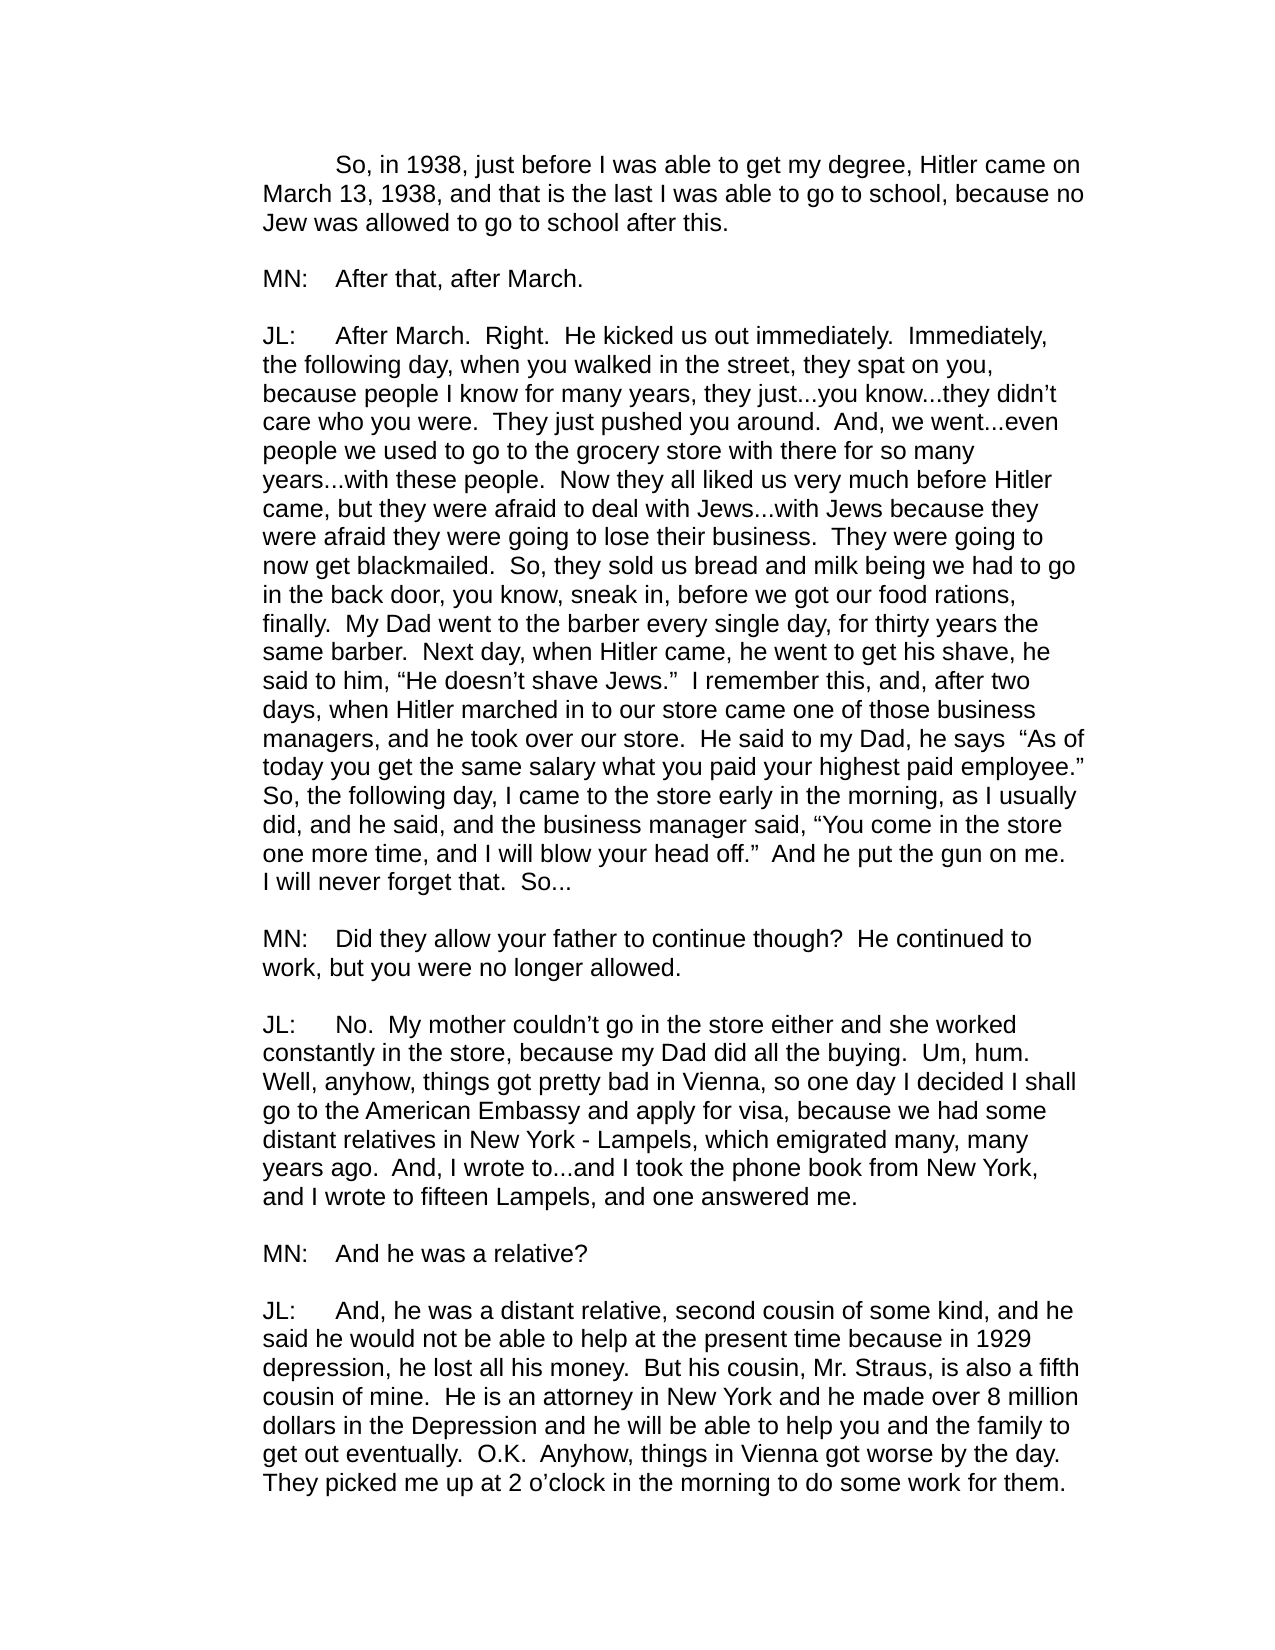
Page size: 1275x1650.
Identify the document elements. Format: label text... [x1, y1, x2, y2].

text JL: No. My mother couldn’t go in the store either and she worked constantly in the store, because my Dad did all the buying. Um, hum. Well, anyhow, things got pretty bad in Vienna, so one day I decided I shall go to the American Embassy and apply for visa, because we had some distant relatives in New York - Lampels, which emigrated many, many years ago. And, I wrote to...and I took the phone book from New York, and I wrote to fifteen Lampels, and one answered me. [262, 1127, 1087, 1329]
text MN: Did they allow your father to continue though? He continued to work, but you were no longer allowed. [262, 1041, 1087, 1099]
text MN: And he was a relative? [262, 1357, 1087, 1386]
text JL: Then, in the meantime, at night, I went to the Matura School, which is gymnasium at night, because I want to get the Matura just the same, my graduation. [262, 150, 1087, 236]
text JL: After March. Right. He kicked us out immediately. Immediately, the following day, when you walked in the street, they spat on you, because people I know for many years, they just...you know...they didn’t care who you were. They just pushed you around. And, we went...even people we used to go to the grocery store with there for so many years...with these people. Now they all liked us very much before Hitler came, but they were afraid to deal with Jews...with Jews because they were afraid they were going to lose their business. They were going to now get blackmailed. So, they sold us bread and milk being we had to go in the back door, you know, sneak in, before we got our food rations, finally. My Dad went to the barber every single day, for thirty years the same barber. Next day, when Hitler came, he went to get his shave, he said to him, “He doesn’t shave Jews.” I remember this, and, after two days, when Hitler marched in to our store came one of those business managers, and he took over our store. He said to my Dad, he says “As of today you get the same salary what you paid your highest paid employee.” So, the following day, I came to the store early in the morning, as I usually did, and he said, and the business manager said, “You come in the store one more time, and I will blow your head off.” And he put the gun on me. I will never forget that. So... [262, 437, 1087, 1012]
text So, in 1938, just before I was able to get my degree, Hitler came on March 13, 1938, and that is the last I was able to go to school, because no Jew was allowed to go to school after this. [262, 265, 1087, 351]
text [262, 1415, 1087, 1472]
text MN: After that, after March. [262, 380, 1087, 409]
